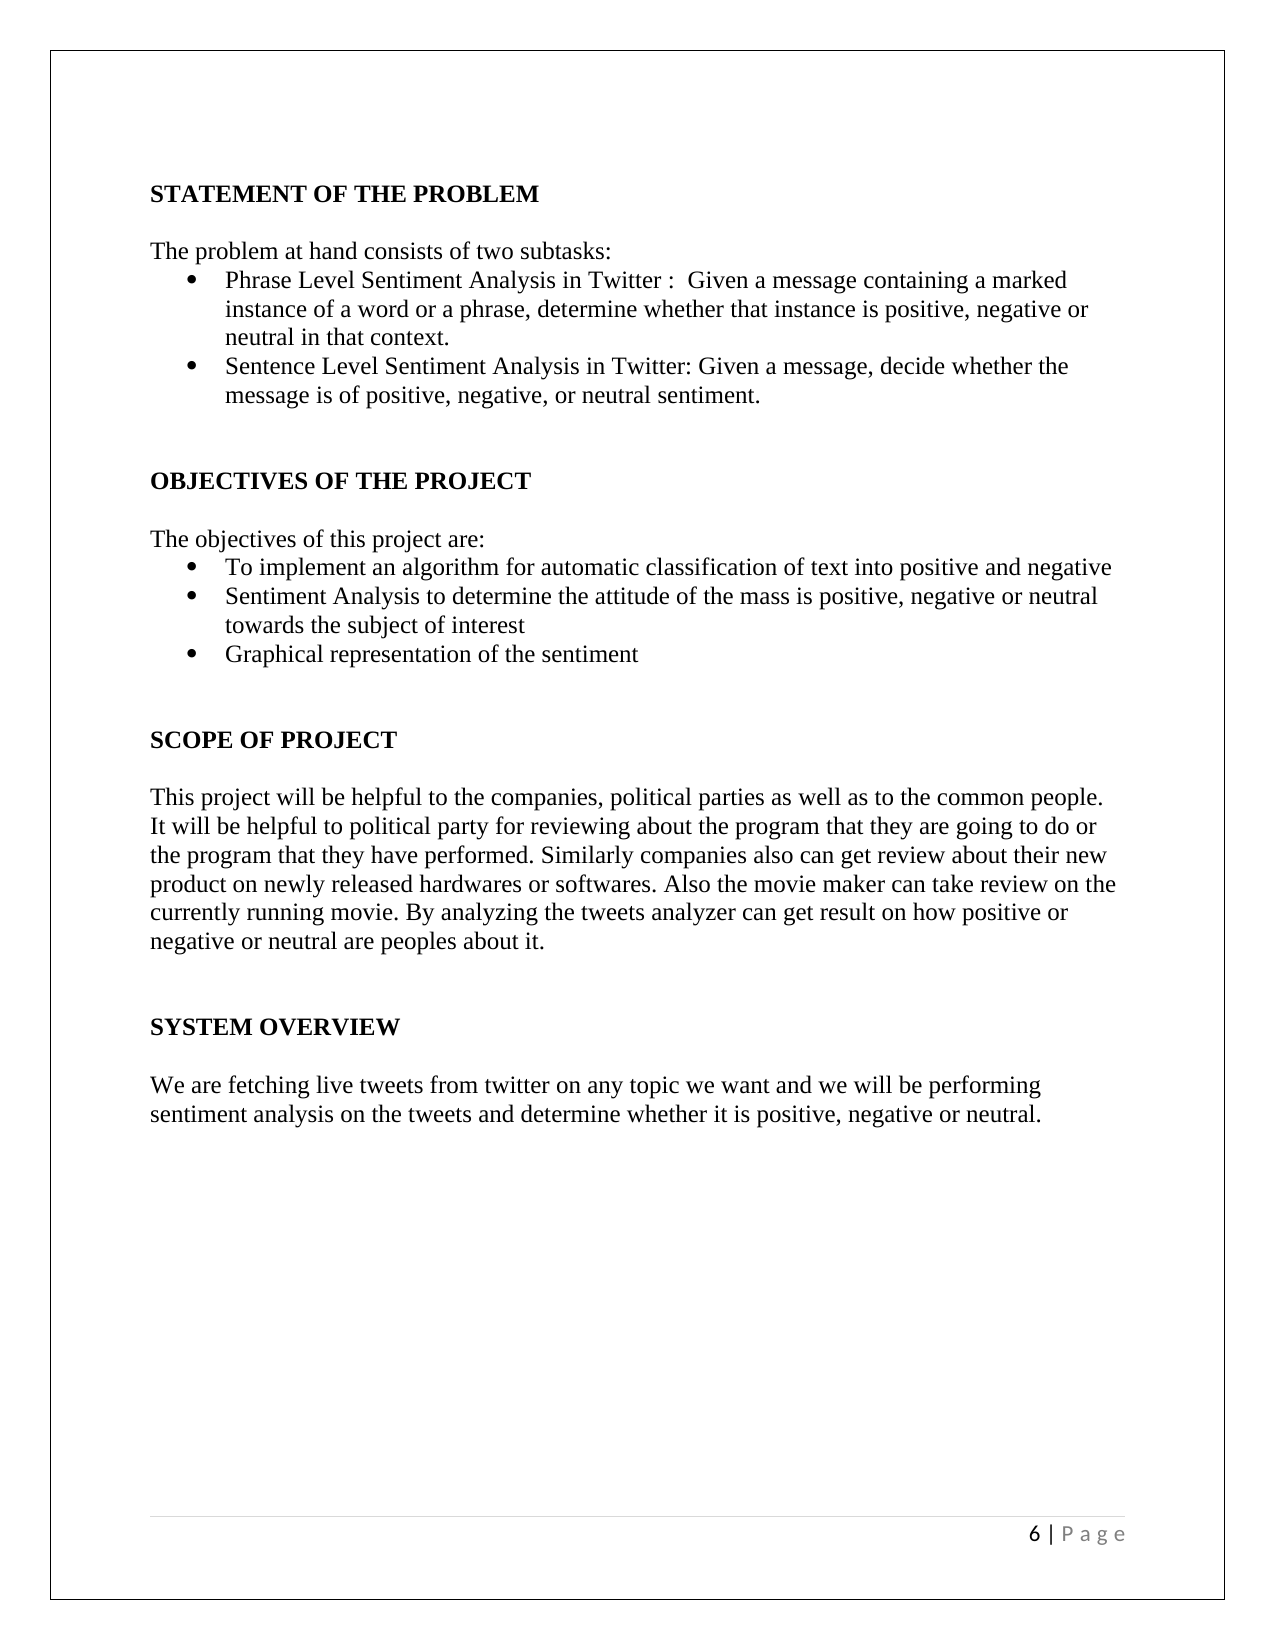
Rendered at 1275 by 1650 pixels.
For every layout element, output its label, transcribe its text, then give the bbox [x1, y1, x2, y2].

list Sentiment Analysis to determine the attitude of the mass is positive, negative or neutral towards the subject of interest [187, 581, 1125, 639]
text SCOPE OF PROJECT [150, 725, 1125, 754]
list To implement an algorithm for automatic classification of text into positive and negative [187, 552, 1125, 581]
list Phrase Level Sentiment Analysis in Twitter : Given a message containing a marked instance of a word or a phrase, determine whether that instance is positive, negative or neutral in that context. [187, 265, 1125, 351]
list Graphical representation of the sentiment [187, 639, 1125, 667]
text This project will be helpful to the companies, political parties as well as to the common people. It will be helpful to political party for reviewing about the program that they are going to do or the program that they have performed. Similarly companies also can get review about their new product on newly released hardwares or softwares. Also the movie maker can take review on the currently running movie. By analyzing the tweets analyzer can get result on how positive or negative or neutral are peoples about it. [150, 782, 1125, 955]
list Sentence Level Sentiment Analysis in Twitter: Given a message, decide whether the message is of positive, negative, or neutral sentiment. [187, 351, 1125, 409]
text OBJECTIVES OF THE PROJECT [150, 466, 1125, 495]
text We are fetching live tweets from twitter on any topic we want and we will be performing sentiment analysis on the tweets and determine whether it is positive, negative or neutral. [150, 1070, 1125, 1127]
text The problem at hand consists of two subtasks: [150, 236, 1125, 265]
text The objectives of this project are: [150, 524, 1125, 552]
text SYSTEM OVERVIEW [150, 1012, 1125, 1041]
text STATEMENT OF THE PROBLEM [150, 179, 1125, 207]
